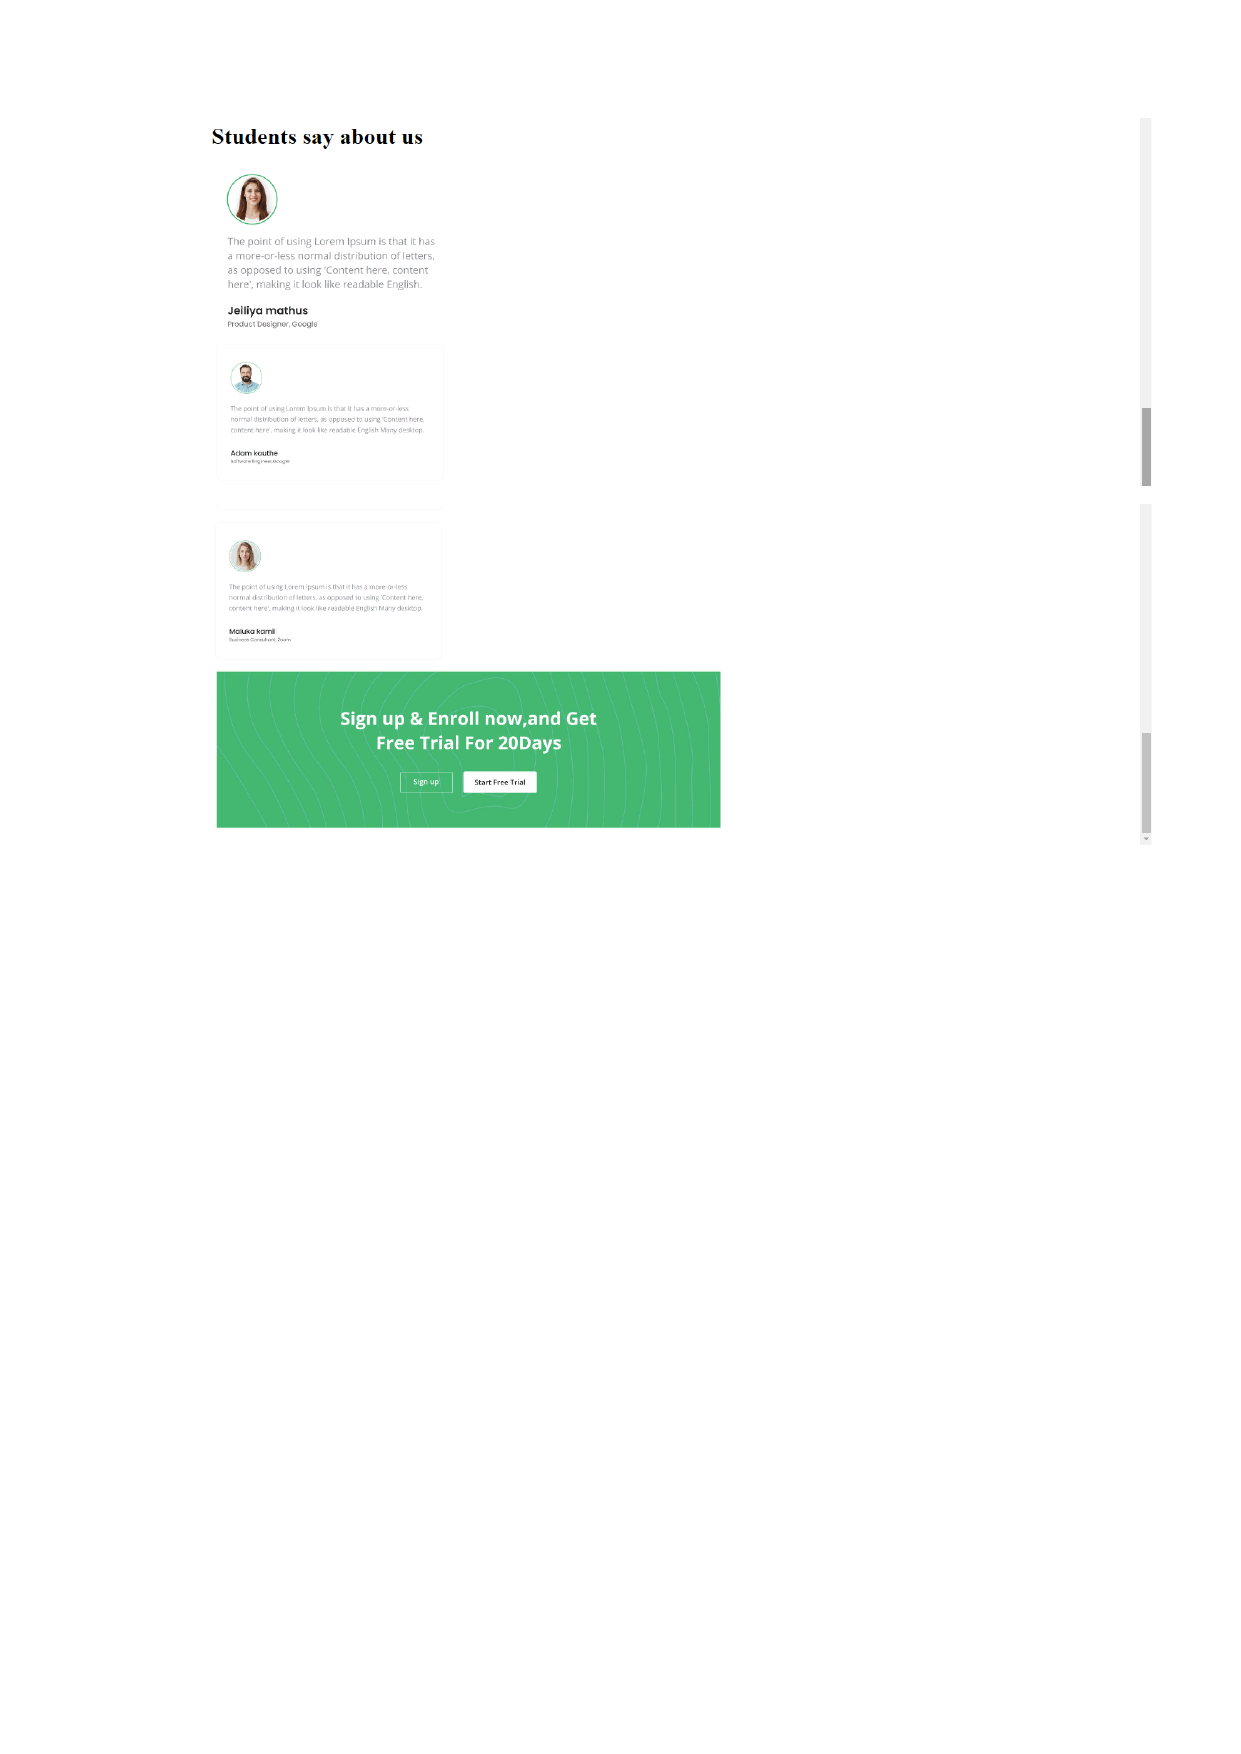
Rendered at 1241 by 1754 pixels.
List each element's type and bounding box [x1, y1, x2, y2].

picture [177, 504, 1152, 845]
picture [177, 118, 1152, 486]
